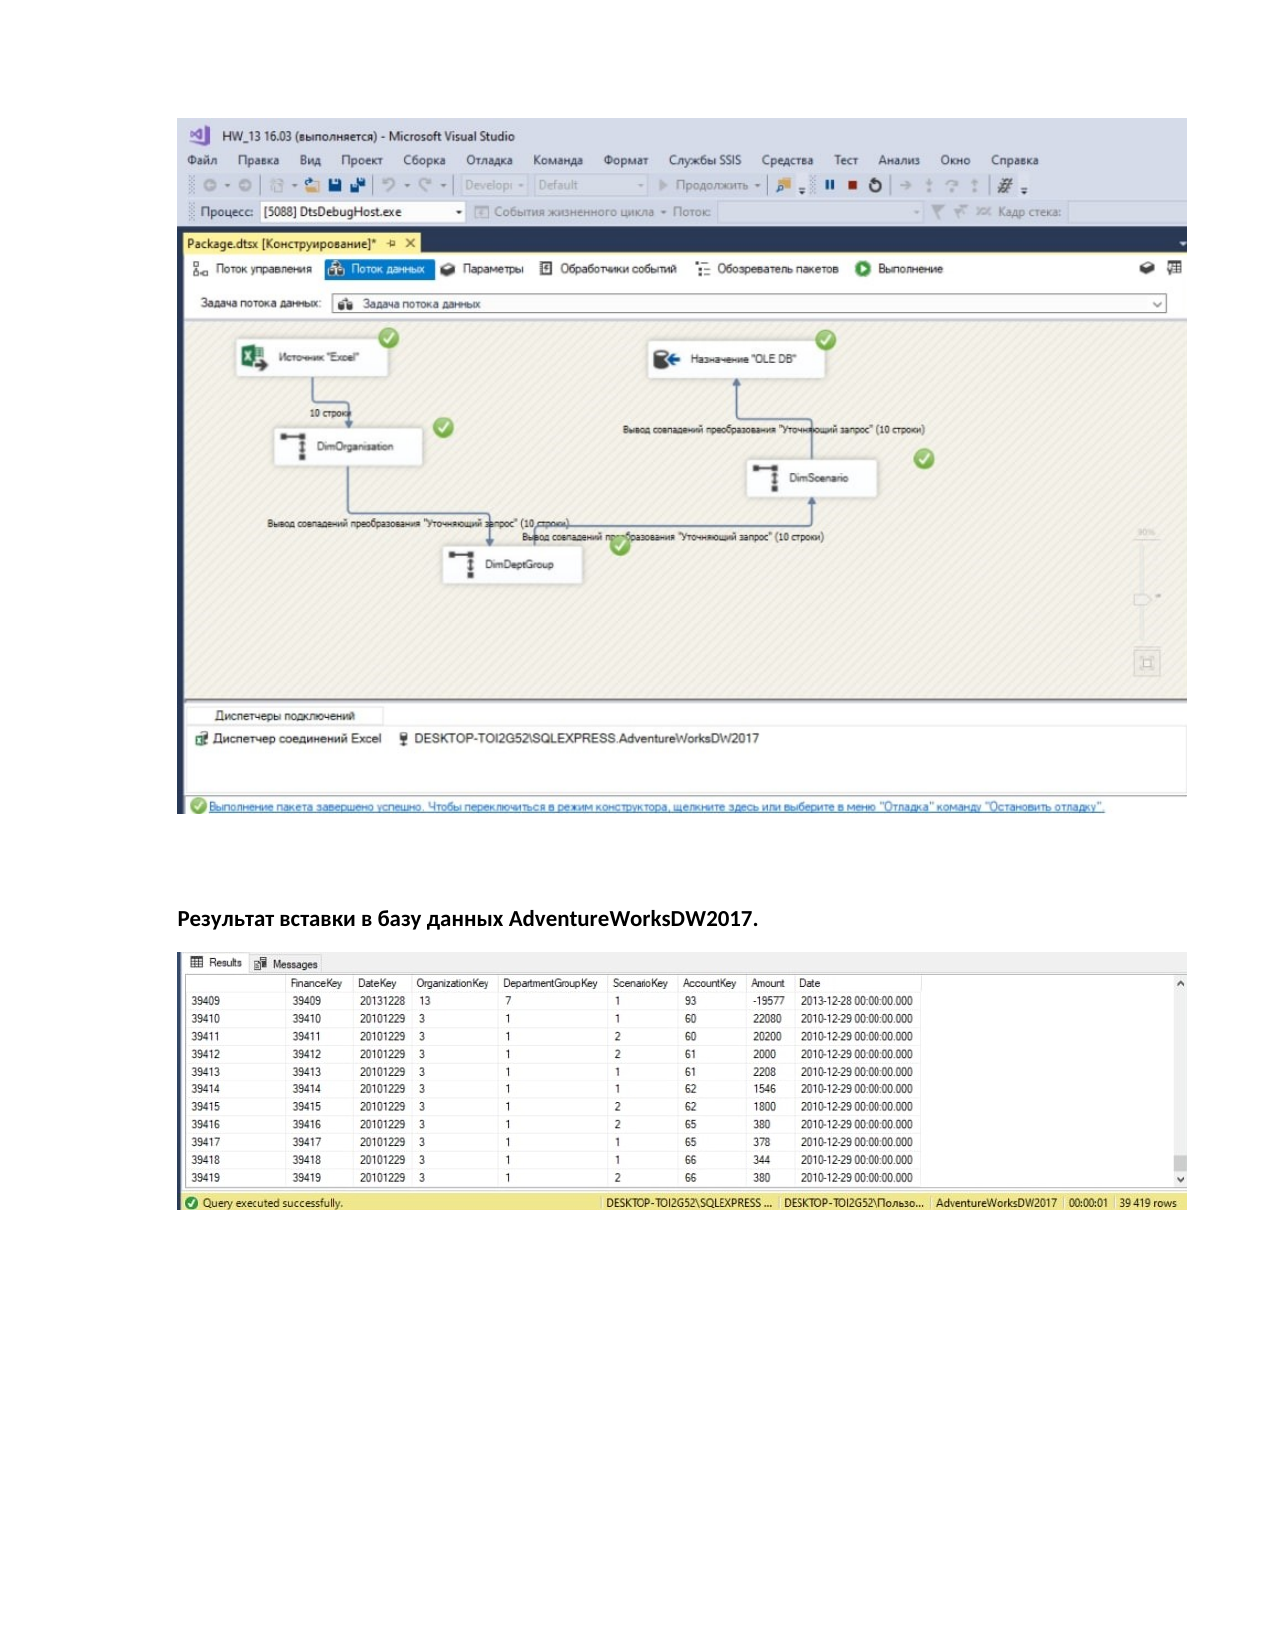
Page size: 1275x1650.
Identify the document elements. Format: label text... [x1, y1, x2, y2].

picture [177, 952, 1187, 1210]
text Результат вставки в базу данных AdventureWorksDW2017. [177, 904, 1216, 932]
picture [177, 118, 1187, 814]
